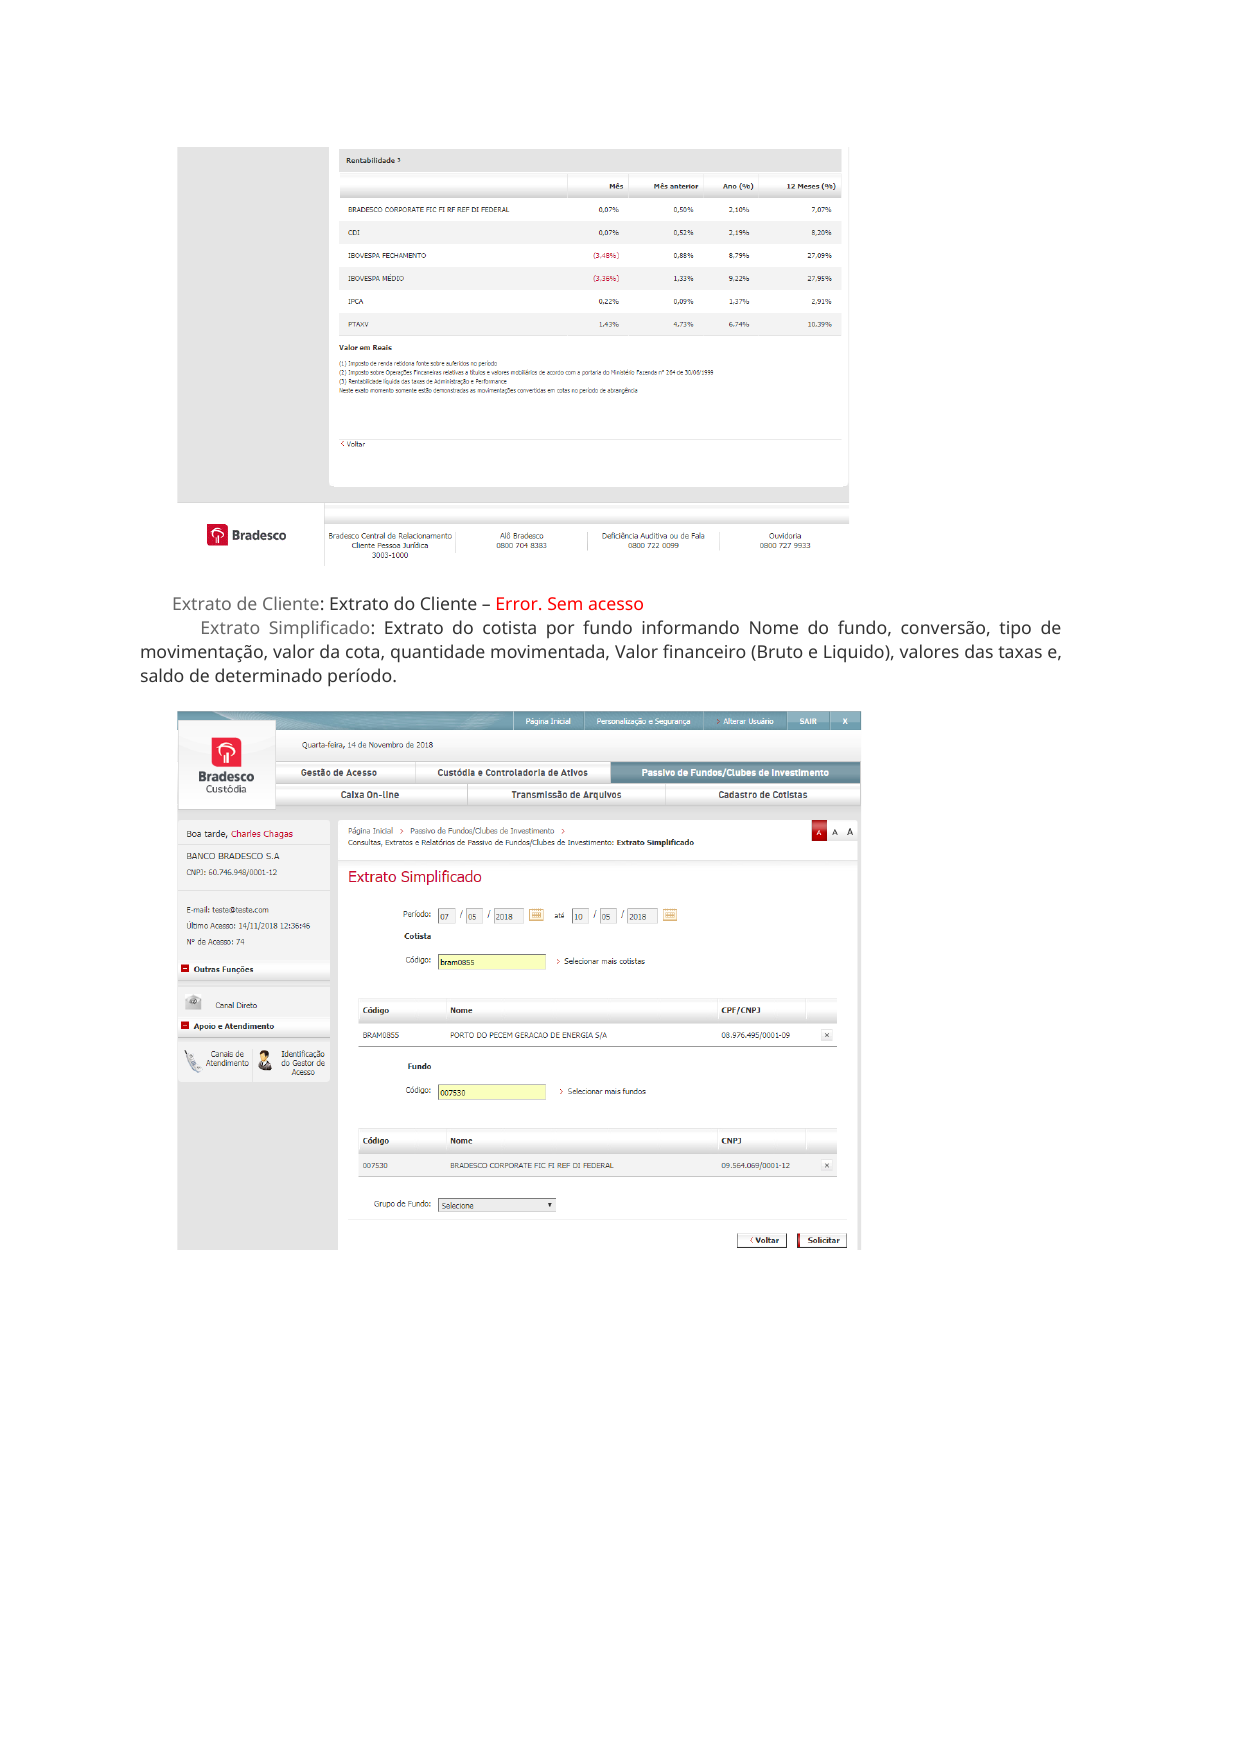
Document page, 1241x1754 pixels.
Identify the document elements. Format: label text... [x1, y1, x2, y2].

text Extrato de Cliente: Extrato do Cliente – Error. Sem acesso [140, 591, 1063, 615]
picture [177, 147, 850, 566]
text Extrato Simplificado: Extrato do cotista por fundo informando Nome do fundo, conversão, tipo de movimentação, valor da cota, quantidade movimentada, Valor financeiro (Bruto e Liquido), valores das taxas e, saldo de determinado período. [140, 615, 1063, 688]
picture [177, 711, 862, 1250]
